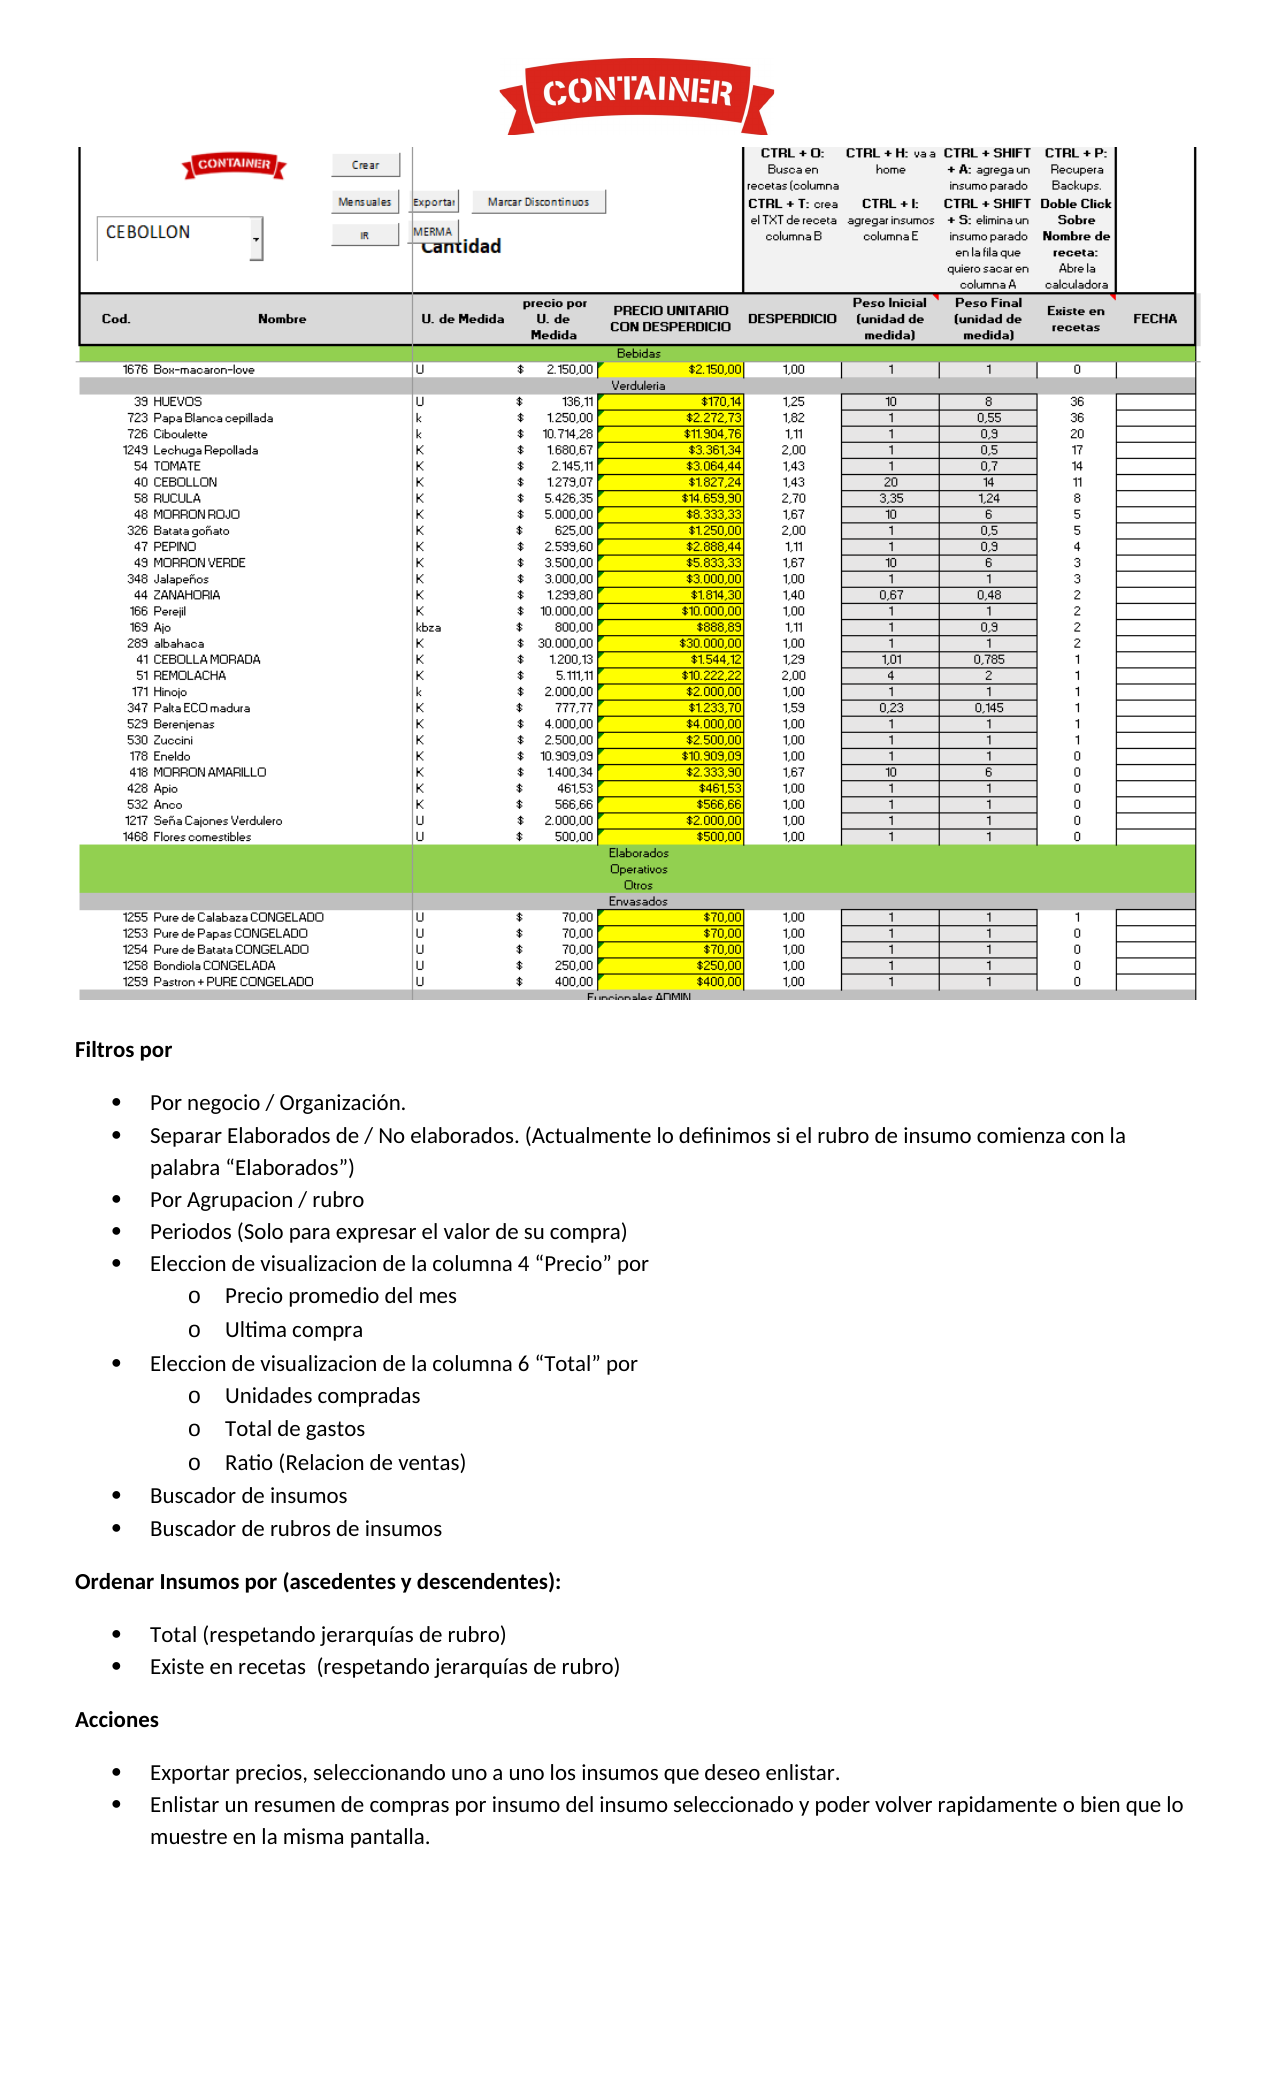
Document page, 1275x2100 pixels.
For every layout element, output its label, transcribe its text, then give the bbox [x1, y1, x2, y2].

list Separar Elaborados de / No elaborados. (Actualmente lo definimos si el rubro de insumo comienza con la palabra “Elaborados”) [112, 1121, 1200, 1181]
list Total (respetando jerarquías de rubro) [112, 1620, 1200, 1648]
list Exportar precios, seleccionando uno a uno los insumos que deseo enlistar. [112, 1758, 1200, 1786]
list Buscador de insumos [112, 1482, 1200, 1509]
text Ordenar Insumos por (ascedentes y descendentes): [75, 1567, 1200, 1595]
list Periodos (Solo para expresar el valor de su compra) [112, 1217, 1200, 1245]
text Filtros por [75, 1000, 1200, 1063]
list Eleccion de visualizacion de la columna 4 “Precio” por [112, 1249, 1200, 1277]
picture [75, 147, 1201, 1000]
list Enlistar un resumen de compras por insumo del insumo seleccionado y poder volver rapidamente o bien que lo muestre en la misma pantalla. [112, 1790, 1200, 1850]
list Existe en recetas (respetando jerarquías de rubro) [112, 1652, 1200, 1680]
list Total de gastos [187, 1414, 1200, 1444]
list Por negocio / Organización. [112, 1088, 1200, 1117]
list Precio promedio del mes [187, 1282, 1200, 1311]
text Acciones [75, 1705, 1200, 1733]
list Eleccion de visualizacion de la columna 6 “Total” por [112, 1349, 1200, 1377]
list Buscador de rubros de insumos [112, 1514, 1200, 1542]
list Por Agrupacion / rubro [112, 1185, 1200, 1213]
list Ultima compra [187, 1315, 1200, 1344]
picture [498, 58, 774, 134]
list Unidades compradas [187, 1381, 1200, 1410]
list Ratio (Relacion de ventas) [187, 1448, 1200, 1477]
